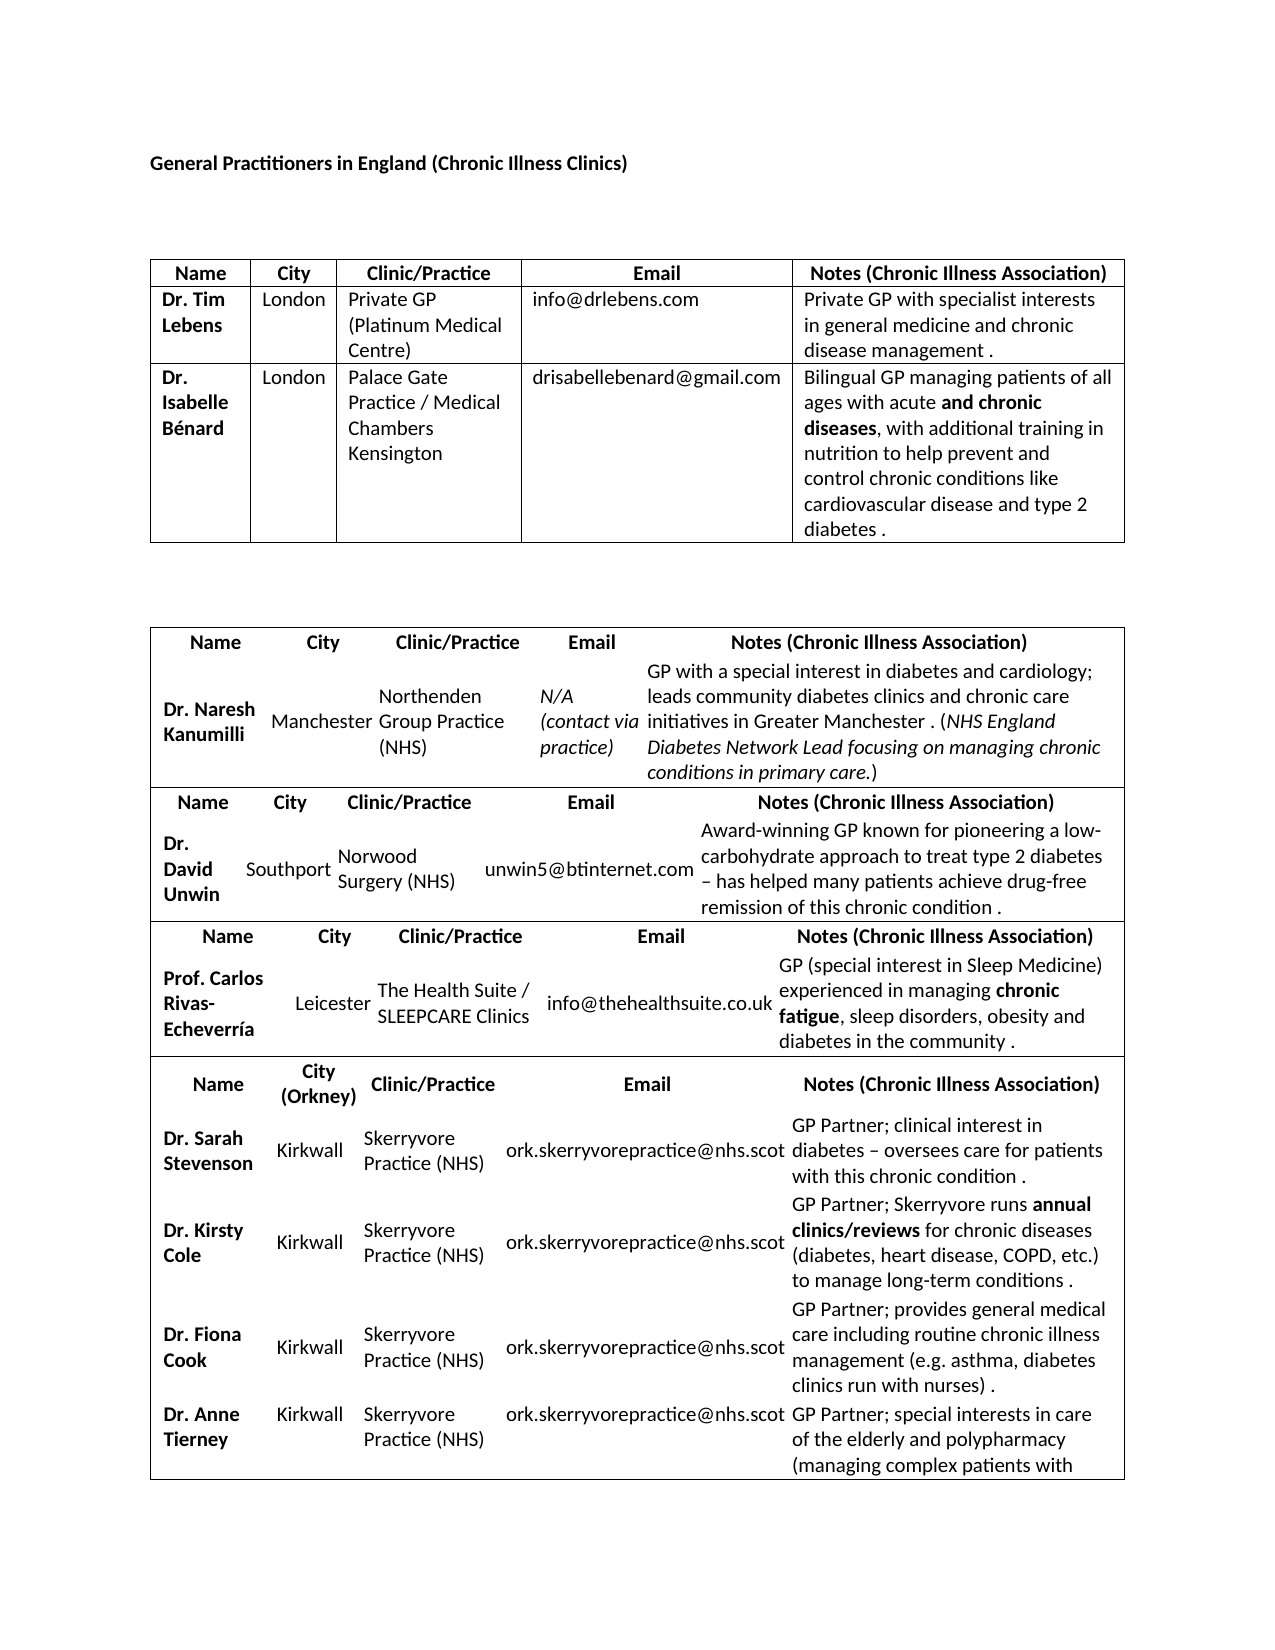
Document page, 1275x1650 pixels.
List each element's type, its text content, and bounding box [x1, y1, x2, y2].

table_header Name [151, 260, 250, 286]
table_header Notes (Chronic Illness Association) [793, 260, 1124, 286]
table_header [151, 628, 1124, 787]
table_cell Dr. Isabelle Bénard [151, 364, 250, 542]
table_cell info@drlebens.com [522, 287, 792, 363]
table_cell Private GP with specialist interests in general medicine and chronic disease management . [793, 287, 1124, 363]
table_cell London [251, 287, 336, 363]
text General Practitioners in England (Chronic Illness Clinics) [150, 150, 1125, 175]
table_header Clinic/Practice [337, 260, 521, 286]
table_cell [151, 788, 1124, 921]
table_cell Bilingual GP managing patients of all ages with acute and chronic diseases, with additional training in nutrition to help prevent and control chronic conditions like cardiovascular disease and type 2 diabetes . [793, 364, 1124, 542]
table_cell Dr. Tim Lebens [151, 287, 250, 363]
table_cell [151, 922, 1124, 1056]
table_cell Palace Gate Practice / Medical Chambers Kensington [337, 364, 521, 542]
table_cell Private GP (Platinum Medical Centre) [337, 287, 521, 363]
table_cell London [251, 364, 336, 542]
table_header City [251, 260, 336, 286]
table_header Email [522, 260, 792, 286]
table_cell [151, 1057, 1124, 1479]
table_cell drisabellebenard@gmail.com [522, 364, 792, 542]
